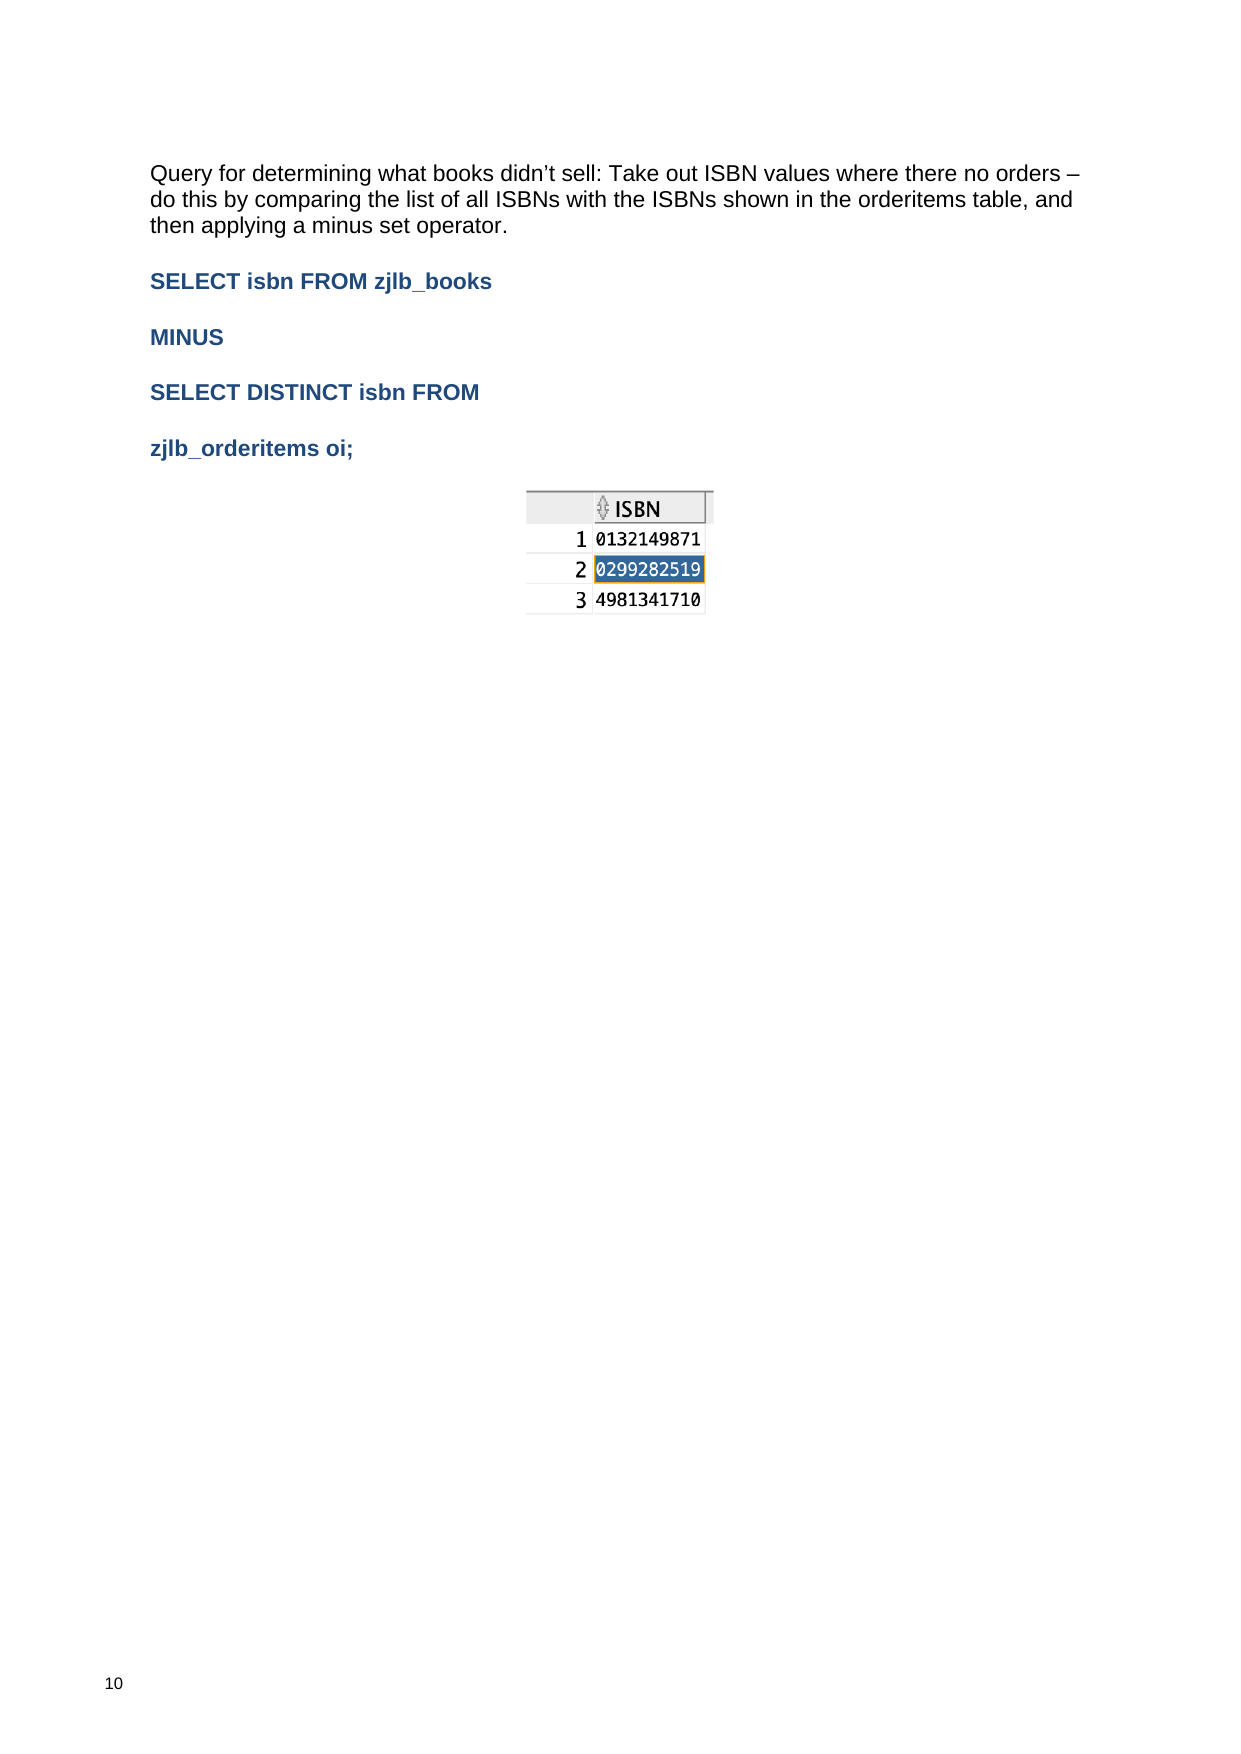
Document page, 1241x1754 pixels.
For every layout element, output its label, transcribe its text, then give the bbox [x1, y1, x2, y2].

text MINUS [150, 323, 1090, 350]
text SELECT isbn FROM zjlb_books [150, 268, 1090, 294]
text Query for determining what books didn’t sell: Take out ISBN values where there no orders – do this by comparing the list of all ISBNs with the ISBNs shown in the orderitems table, and then applying a minus set operator. [150, 160, 1090, 239]
text zjlb_orderitems oi; [150, 434, 1090, 461]
picture [526, 490, 714, 618]
text SELECT DISTINCT isbn FROM [150, 379, 1090, 405]
